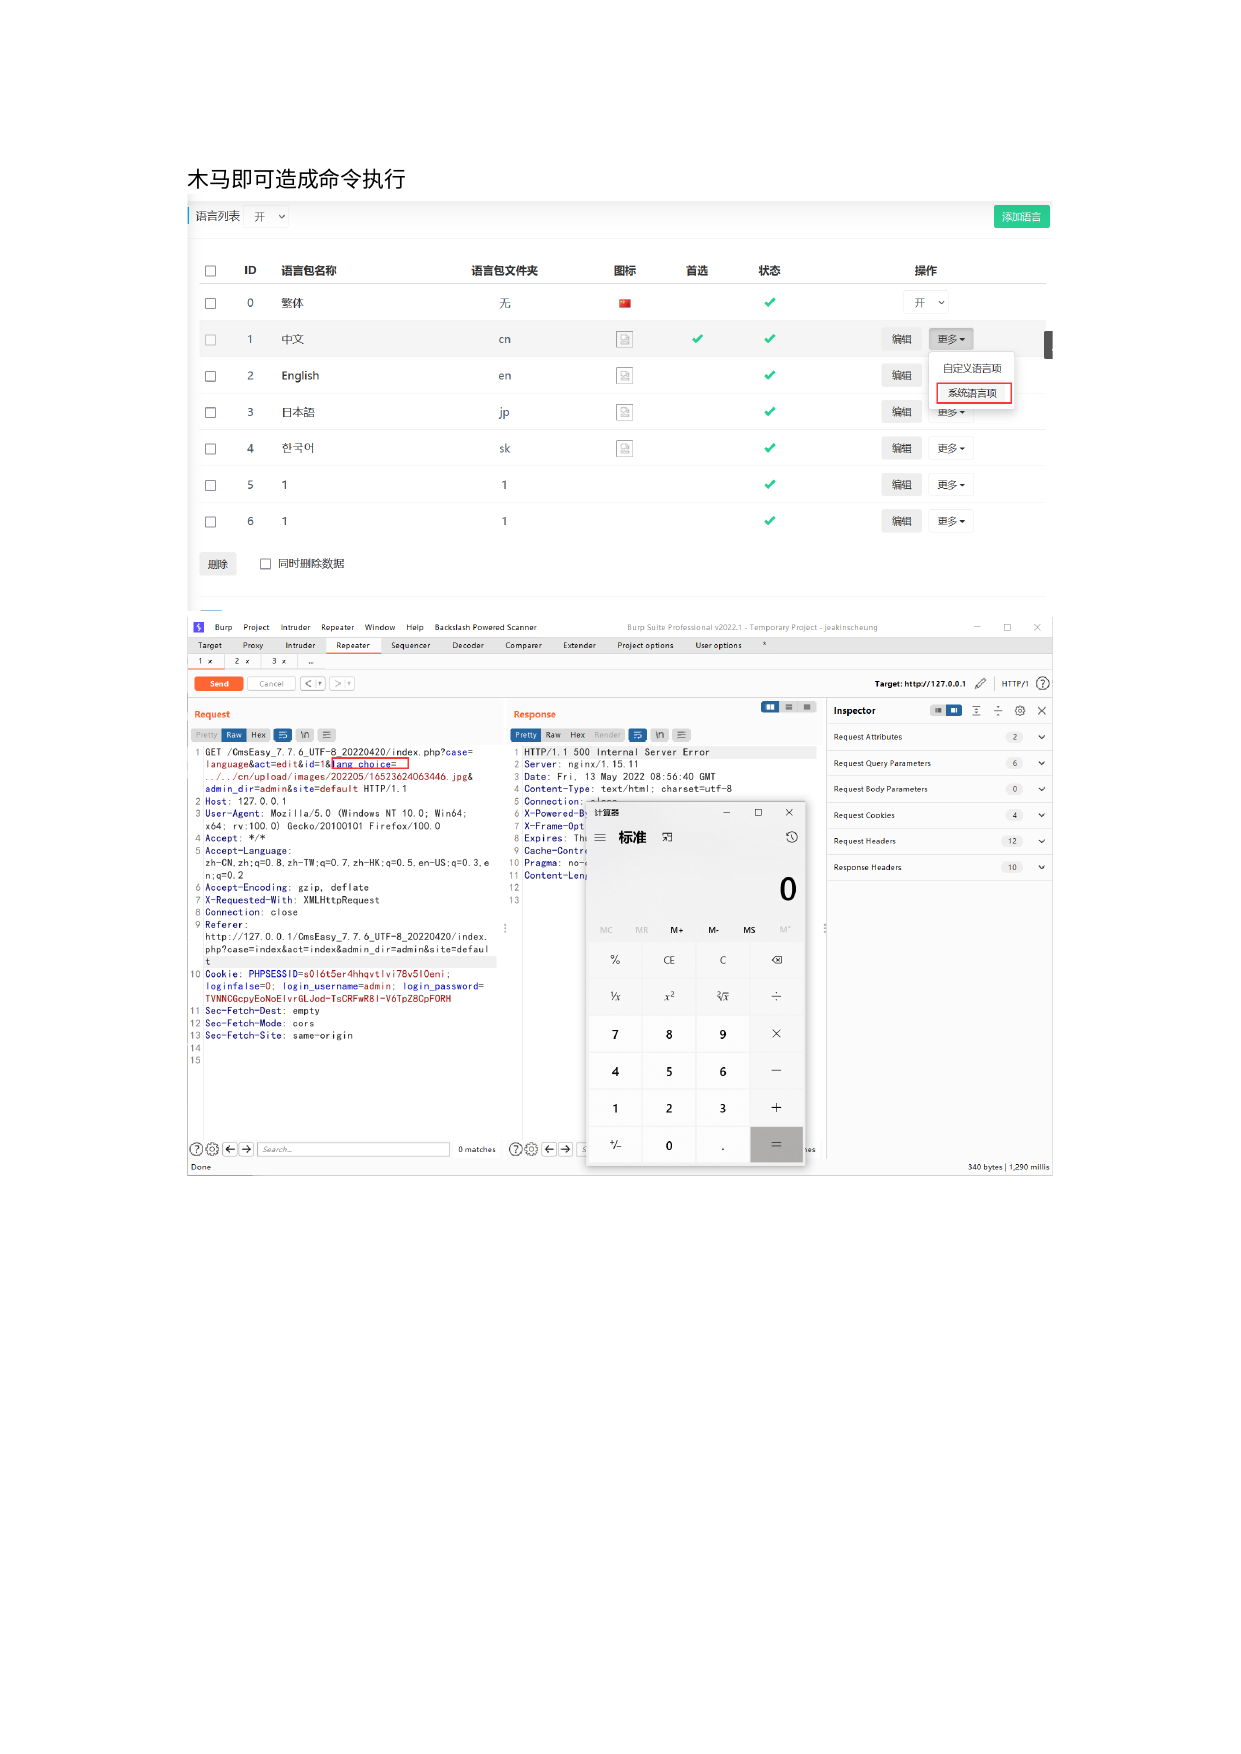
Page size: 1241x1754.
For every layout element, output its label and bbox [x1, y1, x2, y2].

picture [187, 194, 1053, 611]
picture [187, 617, 1053, 1176]
text [187, 162, 1053, 194]
